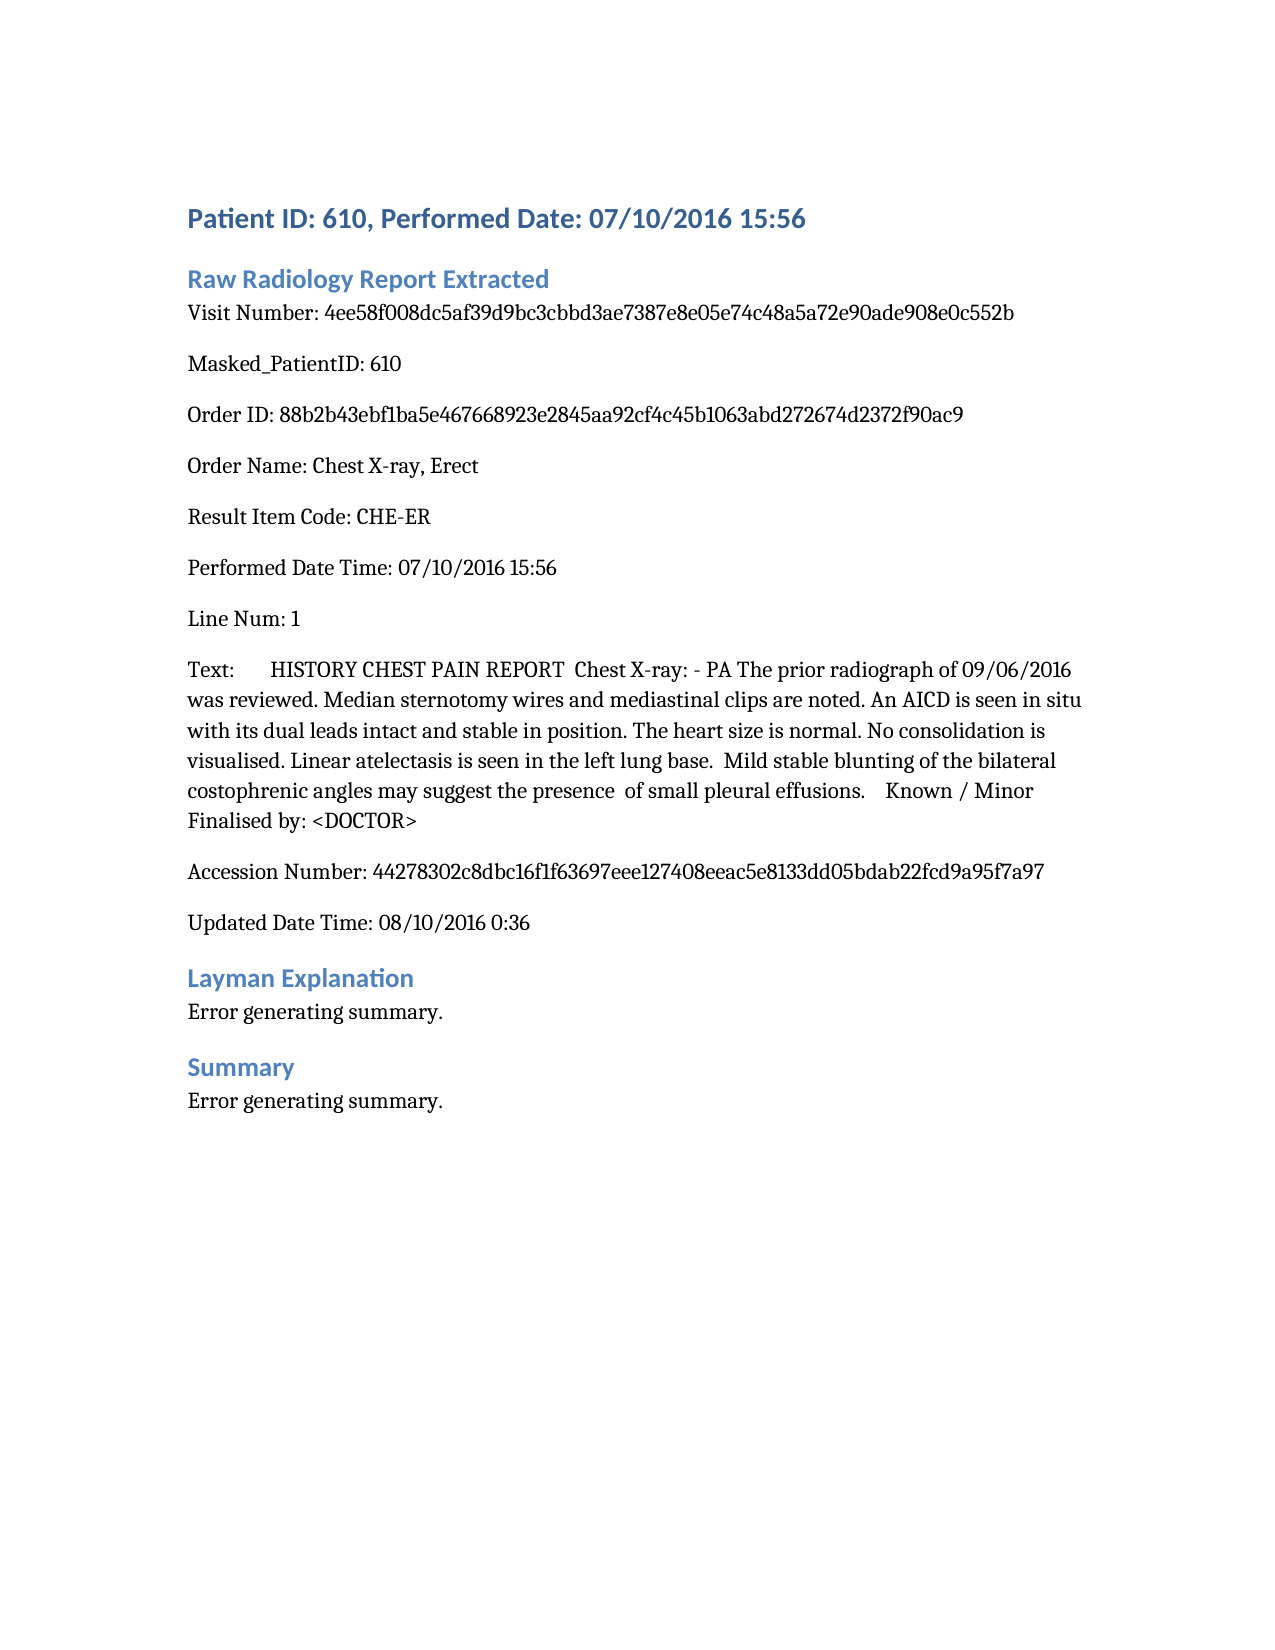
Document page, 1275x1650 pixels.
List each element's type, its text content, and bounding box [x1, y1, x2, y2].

text Visit Number: 4ee58f008dc5af39d9bc3cbbd3ae7387e8e05e74c48a5a72e90ade908e0c552b [187, 300, 1087, 326]
text Performed Date Time: 07/10/2016 15:56 [187, 555, 1087, 581]
text Order Name: Chest X-ray, Erect [187, 453, 1087, 479]
subtitle Patient ID: 610, Performed Date: 07/10/2016 15:56 [187, 200, 1087, 236]
subtitle Raw Radiology Report Extracted [187, 262, 1087, 295]
text Accession Number: 44278302c8dbc16f1f63697eee127408eeac5e8133dd05bdab22fcd9a95f7a97 [187, 859, 1087, 885]
subtitle Summary [187, 1050, 1087, 1083]
text Masked_PatientID: 610 [187, 351, 1087, 377]
text Line Num: 1 [187, 606, 1087, 632]
text Updated Date Time: 08/10/2016 0:36 [187, 910, 1087, 936]
text Error generating summary. [187, 1088, 1087, 1114]
text Text: HISTORY CHEST PAIN REPORT Chest X-ray: - PA The prior radiograph of 09/06/2016 was reviewed. Median sternotomy wires and mediastinal clips are noted. An AICD is seen in situ with its dual leads intact and stable in position. The heart size is normal. No consolidation is visualised. Linear atelectasis is seen in the left lung base. Mild stable blunting of the bilateral costophrenic angles may suggest the presence of small pleural effusions. Known / Minor Finalised by: <DOCTOR> [187, 657, 1087, 834]
text Error generating summary. [187, 999, 1087, 1025]
text Order ID: 88b2b43ebf1ba5e467668923e2845aa92cf4c45b1063abd272674d2372f90ac9 [187, 402, 1087, 428]
subtitle Layman Explanation [187, 961, 1087, 994]
text Result Item Code: CHE-ER [187, 504, 1087, 530]
